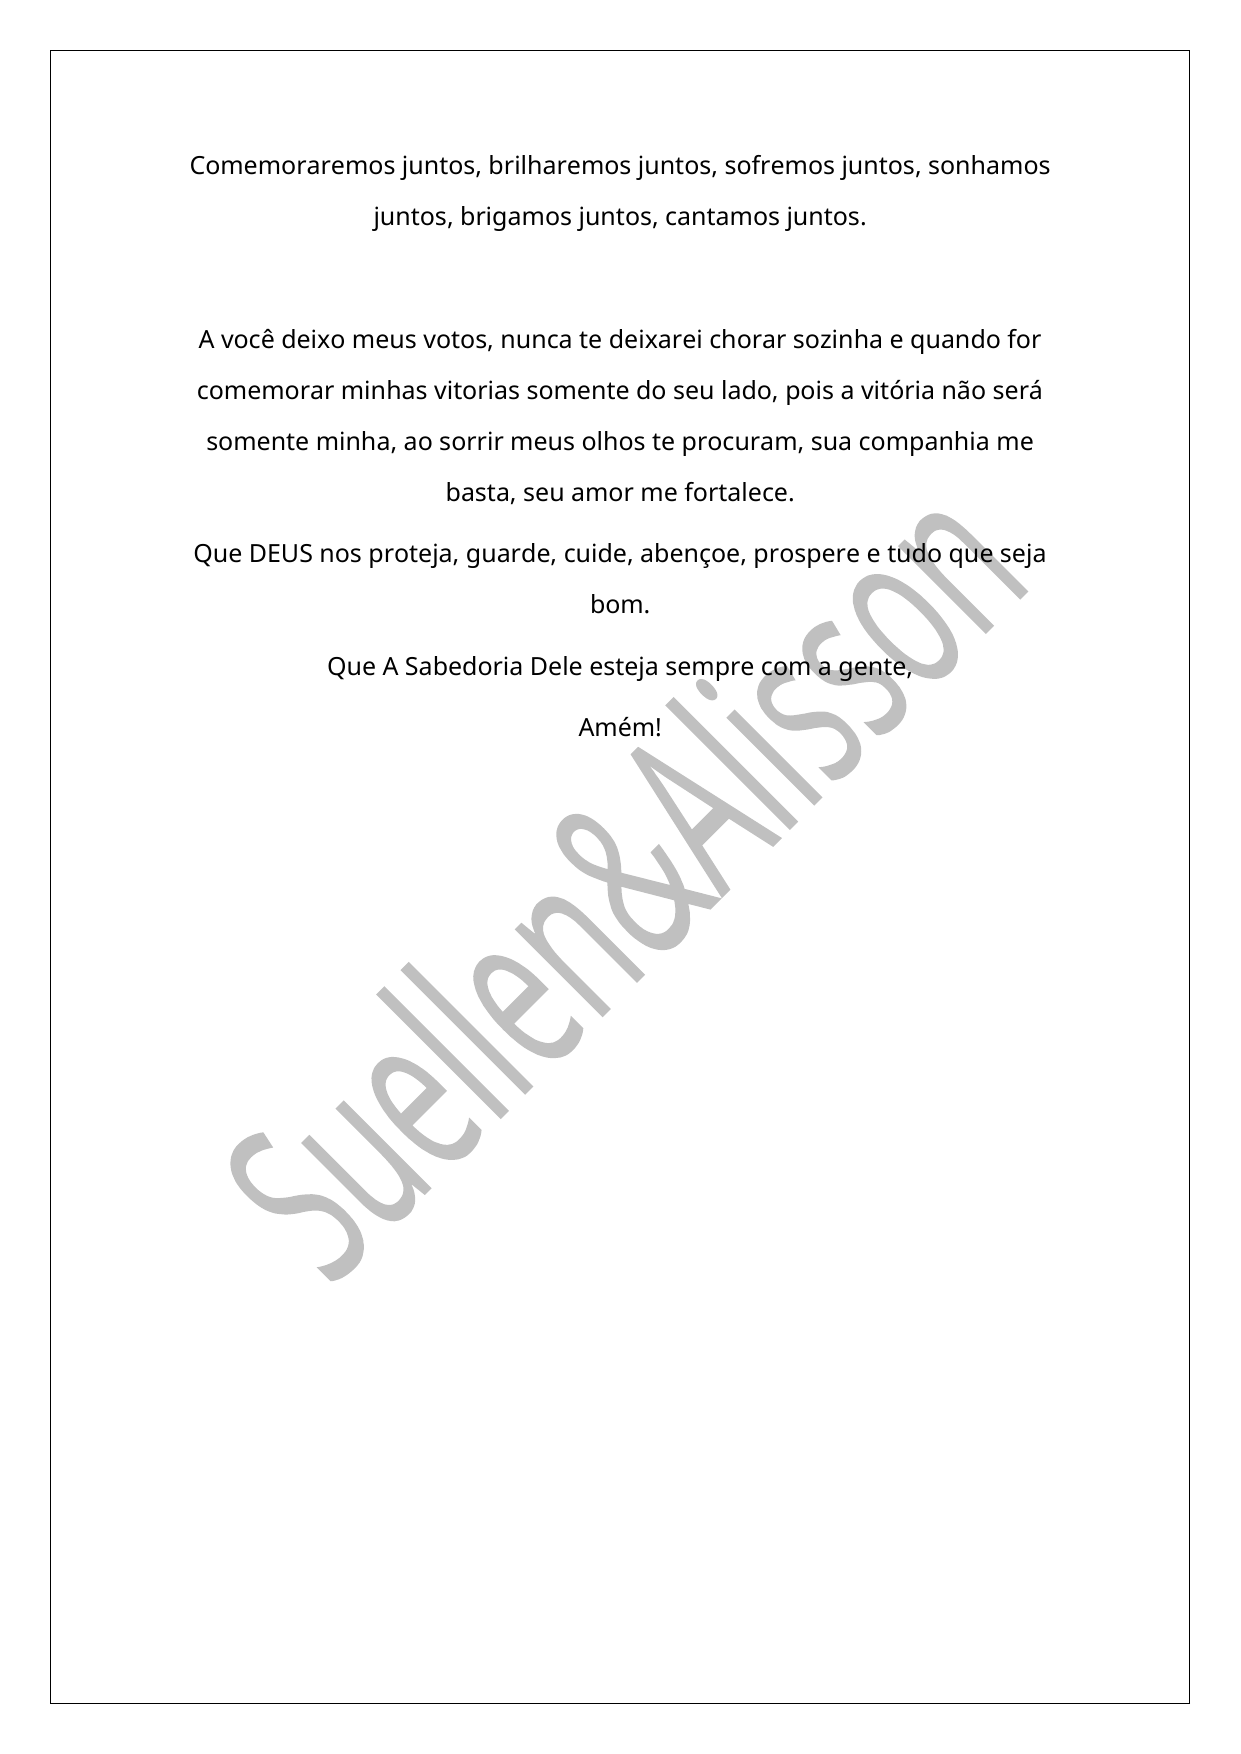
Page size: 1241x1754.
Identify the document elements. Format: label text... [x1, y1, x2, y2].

text A você deixo meus votos, nunca te deixarei chorar sozinha e quando for comemorar minhas vitorias somente do seu lado, pois a vitória não será somente minha, ao sorrir meus olhos te procuram, sua companhia me basta, seu amor me fortalece. [177, 322, 1063, 509]
text Comemoraremos juntos, brilharemos juntos, sofremos juntos, sonhamos juntos, brigamos juntos, cantamos juntos. [177, 148, 1063, 233]
text Que DEUS nos proteja, guarde, cuide, abençoe, prospere e tudo que seja bom. [177, 536, 1063, 621]
text Que A Sabedoria Dele esteja sempre com a gente, [177, 649, 1063, 683]
text Amém! [177, 710, 1063, 744]
